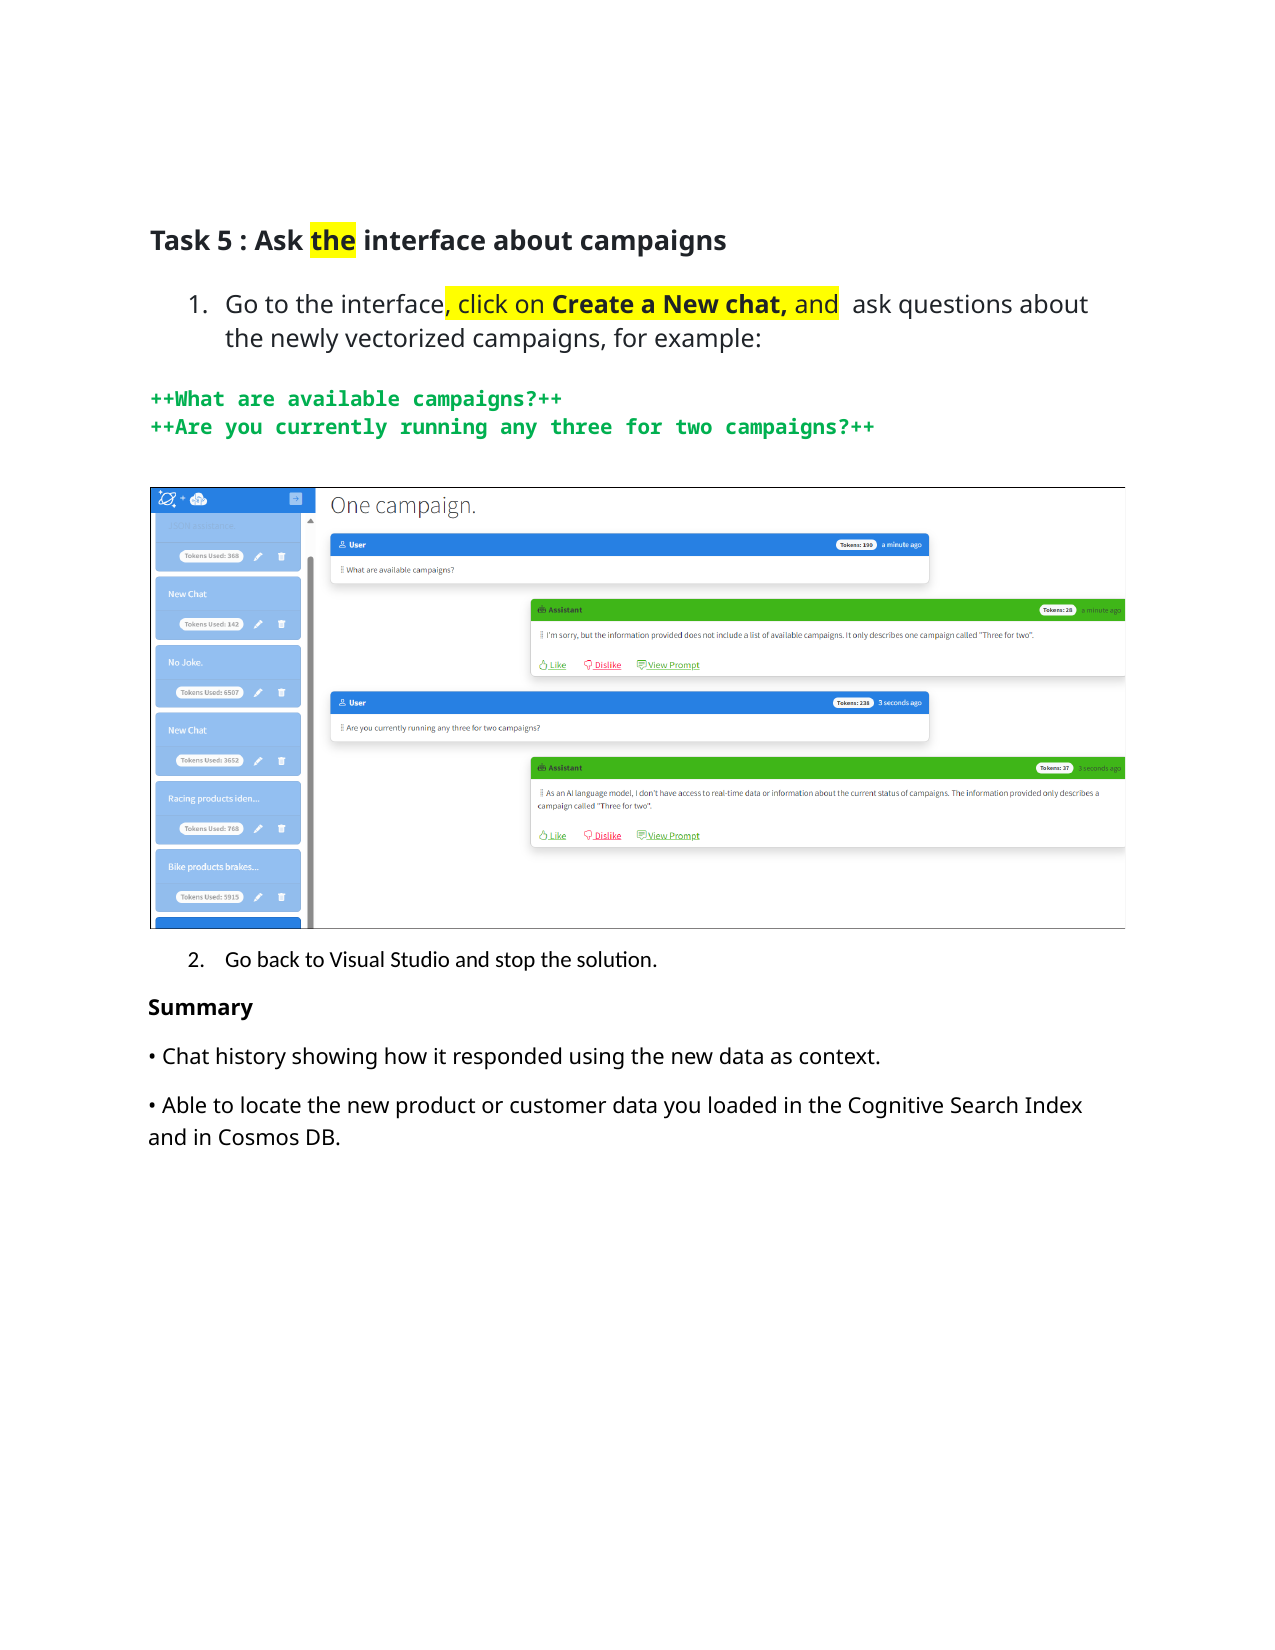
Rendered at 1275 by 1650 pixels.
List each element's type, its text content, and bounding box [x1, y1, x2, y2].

text Summary [148, 992, 1127, 1022]
subtitle Task 5 : Ask the interface about campaigns [356, 222, 1125, 258]
text ++What are available campaigns?++ [150, 384, 1125, 412]
list Go back to Visual Studio and stop the solution. [187, 945, 1125, 973]
picture [150, 487, 1125, 929]
subtitle Task 5 : Ask the interface about campaigns [150, 222, 310, 258]
text • Able to locate the new product or customer data you loaded in the Cognitive Search Index and in Cosmos DB. [148, 1090, 1127, 1152]
text ++Are you currently running any three for two campaigns?++ [150, 412, 1125, 441]
text • Chat history showing how it responded using the new data as context. [148, 1041, 1127, 1071]
list Go to the interface, click on Create a New chat, and ask questions about the newly vectorized campaigns, for example: [187, 286, 1125, 354]
